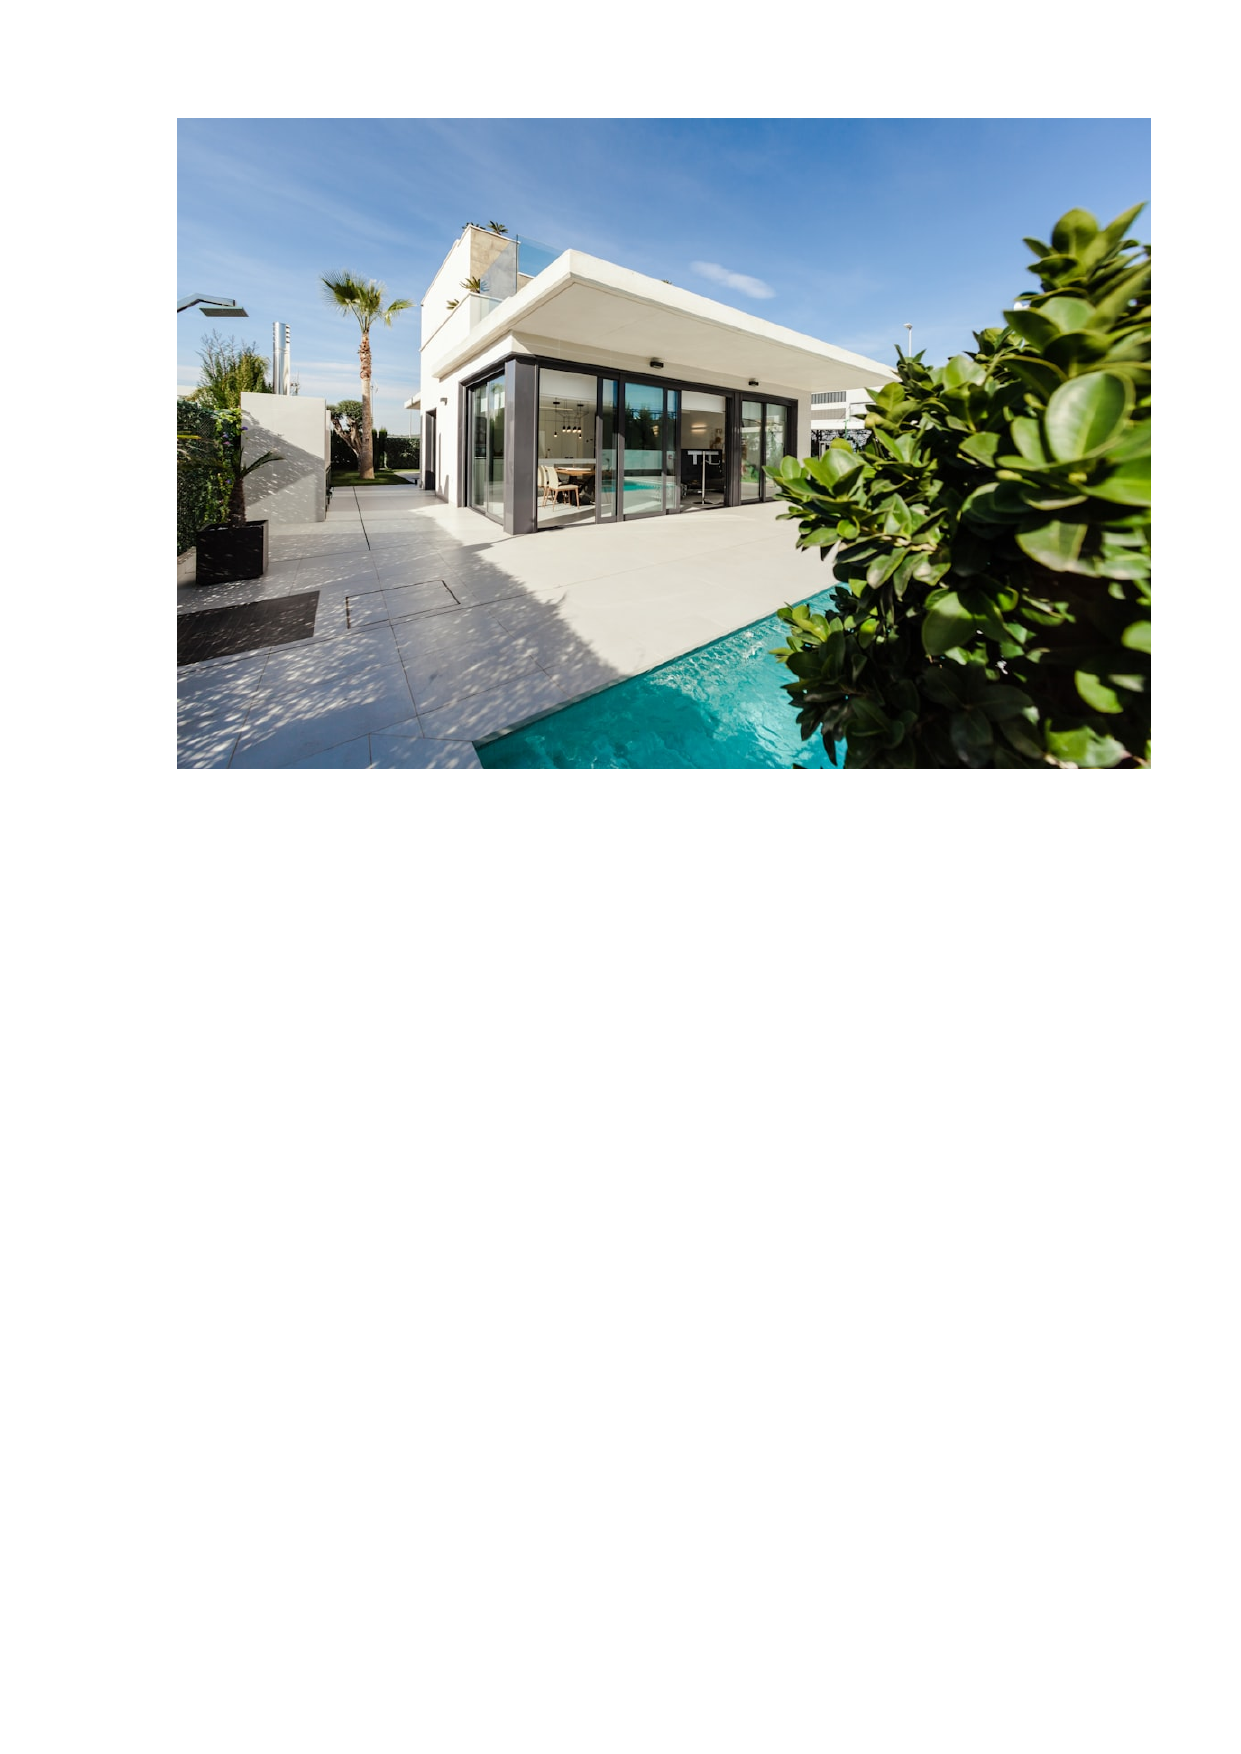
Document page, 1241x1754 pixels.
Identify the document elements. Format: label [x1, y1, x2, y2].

picture [177, 118, 1151, 769]
